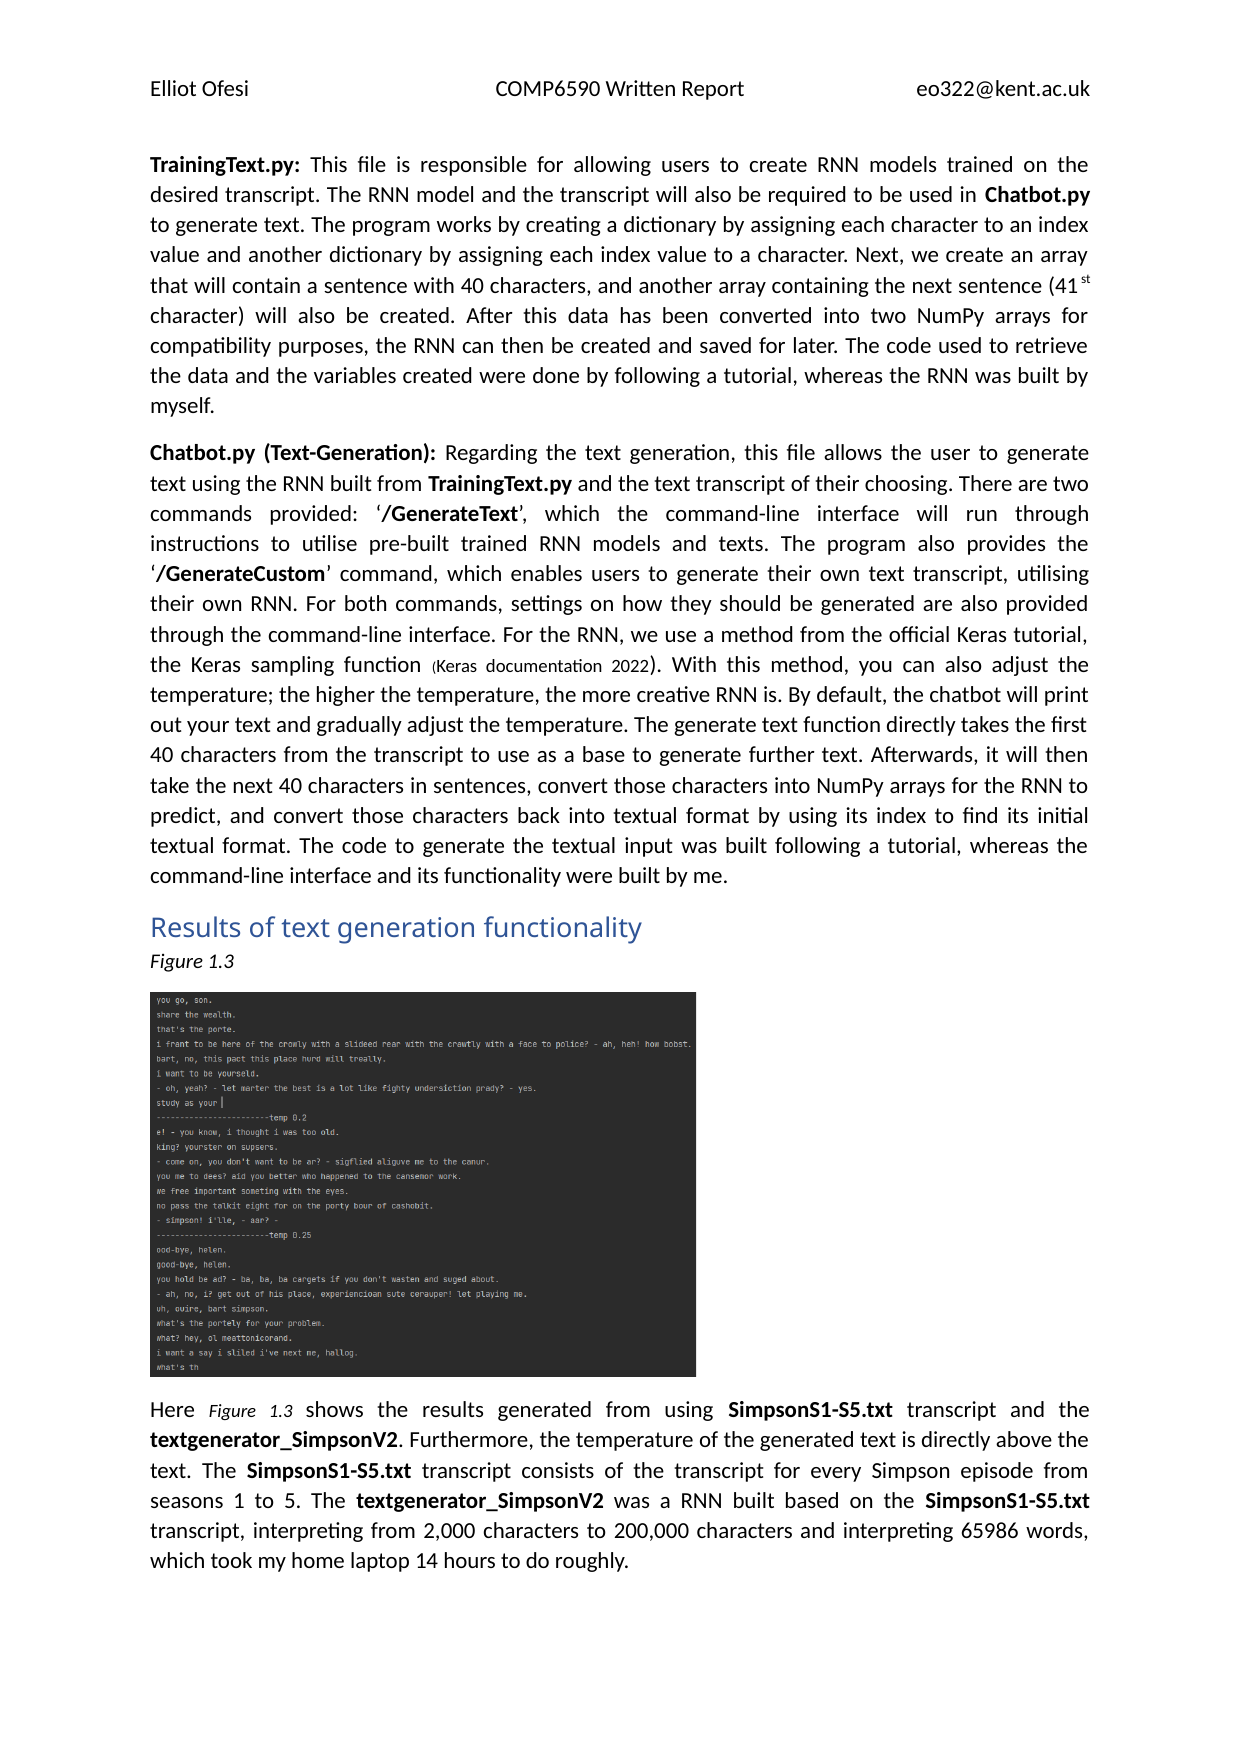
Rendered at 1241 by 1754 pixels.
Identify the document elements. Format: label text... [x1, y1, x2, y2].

text Chatbot.py (Text-Generation): Regarding the text generation, this file allows the user to generate text using the RNN built from TrainingText.py and the text transcript of their choosing. There are two commands provided: ‘/GenerateText’, which the command-line interface will run through instructions to utilise pre-built trained RNN models and texts. The program also provides the ‘/GenerateCustom’ command, which enables users to generate their own text transcript, utilising their own RNN. For both commands, settings on how they should be generated are also provided through the command-line interface. For the RNN, we use a method from the official Keras tutorial, the Keras sampling function (Keras documentation 2022). With this method, you can also adjust the temperature; the higher the temperature, the more creative RNN is. By default, the chatbot will print out your text and gradually adjust the temperature. The generate text function directly takes the first 40 characters from the transcript to use as a base to generate further text. Afterwards, it will then take the next 40 characters in sentences, convert those characters into NumPy arrays for the RNN to predict, and convert those characters back into textual format by using its index to find its initial textual format. The code to generate the textual input was built following a tutorial, whereas the command-line interface and its functionality were built by me. [150, 438, 1090, 889]
text Here Figure 1.3 shows the results generated from using SimpsonS1-S5.txt transcript and the textgenerator_SimpsonV2. Furthermore, the temperature of the generated text is directly above the text. The SimpsonS1-S5.txt transcript consists of the transcript for every Simpson episode from seasons 1 to 5. The textgenerator_SimpsonV2 was a RNN built based on the SimpsonS1-S5.txt transcript, interpreting from 2,000 characters to 200,000 characters and interpreting 65986 words, which took my home laptop 14 hours to do roughly. [150, 1395, 1090, 1574]
picture [150, 992, 697, 1377]
text Figure 1.3 [150, 948, 1090, 973]
subtitle Results of text generation functionality [150, 908, 1090, 945]
text TrainingText.py: This file is responsible for allowing users to create RNN models trained on the desired transcript. The RNN model and the transcript will also be required to be used in Chatbot.py to generate text. The program works by creating a dictionary by assigning each character to an index value and another dictionary by assigning each index value to a character. Next, we create an array that will contain a sentence with 40 characters, and another array containing the next sentence (41st character) will also be created. After this data has been converted into two NumPy arrays for compatibility purposes, the RNN can then be created and saved for later. The code used to retrieve the data and the variables created were done by following a tutorial, whereas the RNN was built by myself. [150, 150, 1090, 420]
